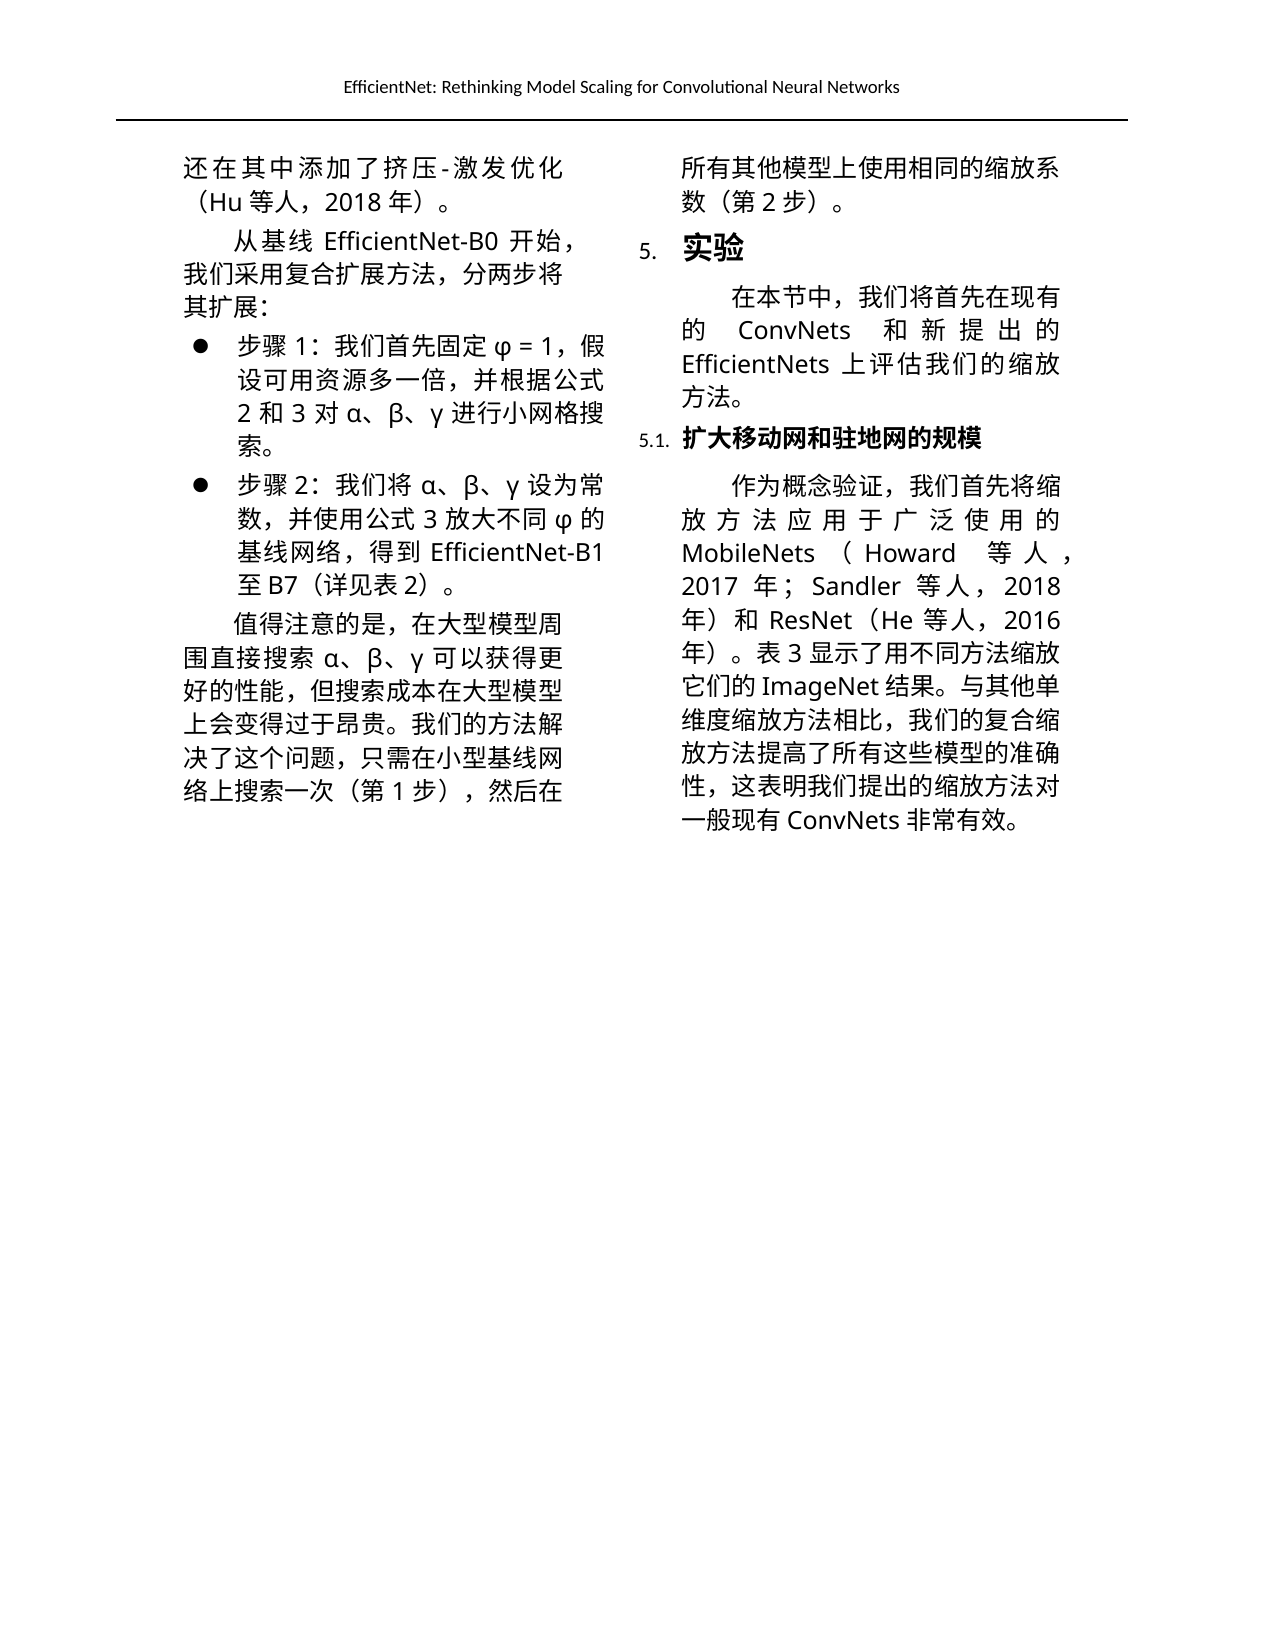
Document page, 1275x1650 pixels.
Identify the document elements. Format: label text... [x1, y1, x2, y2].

list 步骤2：我们将 α、β、γ 设为常数，并使用公式 3 放大不同 φ 的基线网络，得到 EfficientNet-B1 至 B7（详见表 2）。 [191, 468, 605, 601]
list 步骤 1：我们首先固定 φ = 1，假设可用资源多一倍，并根据公式 2 和 3 对 α、β、γ 进行小网格搜索。 [191, 329, 605, 462]
text 作为概念验证，我们首先将缩放方法应用于广泛使用的 MobileNets（Howard 等人，2017 年；Sandler 等人，2018 年）和 ResNet（He 等人，2016 年）。表 3 显示了用不同方法缩放它们的 ImageNet 结果。与其他单维度缩放方法相比，我们的复合缩放方法提高了所有这些模型的准确性，这表明我们提出的缩放方法对一般现有 ConvNets 非常有效。 [681, 469, 1061, 836]
subtitle 实验 [638, 223, 1102, 269]
text 从基线 EfficientNet-B0 开始，我们采用复合扩展方法，分两步将其扩展： [184, 223, 564, 323]
text 在本节中，我们将首先在现有的 ConvNets 和新提出的 EfficientNets 上评估我们的缩放方法。 [681, 280, 1061, 413]
text 值得注意的是，在大型模型周围直接搜索 α、β、γ 可以获得更好的性能，但搜索成本在大型模型上会变得过于昂贵。我们的方法解决了这个问题，只需在小型基线网络上搜索一次（第 1 步），然后在所有其他模型上使用相同的缩放系数（第 2 步）。 [184, 607, 564, 807]
subtitle 扩大移动网和驻地网的规模 [638, 419, 1100, 455]
text 值得注意的是，在大型模型周围直接搜索 α、β、γ 可以获得更好的性能，但搜索成本在大型模型上会变得过于昂贵。我们的方法解决了这个问题，只需在小型基线网络上搜索一次（第 1 步），然后在所有其他模型上使用相同的缩放系数（第 2 步）。 [681, 151, 1061, 218]
